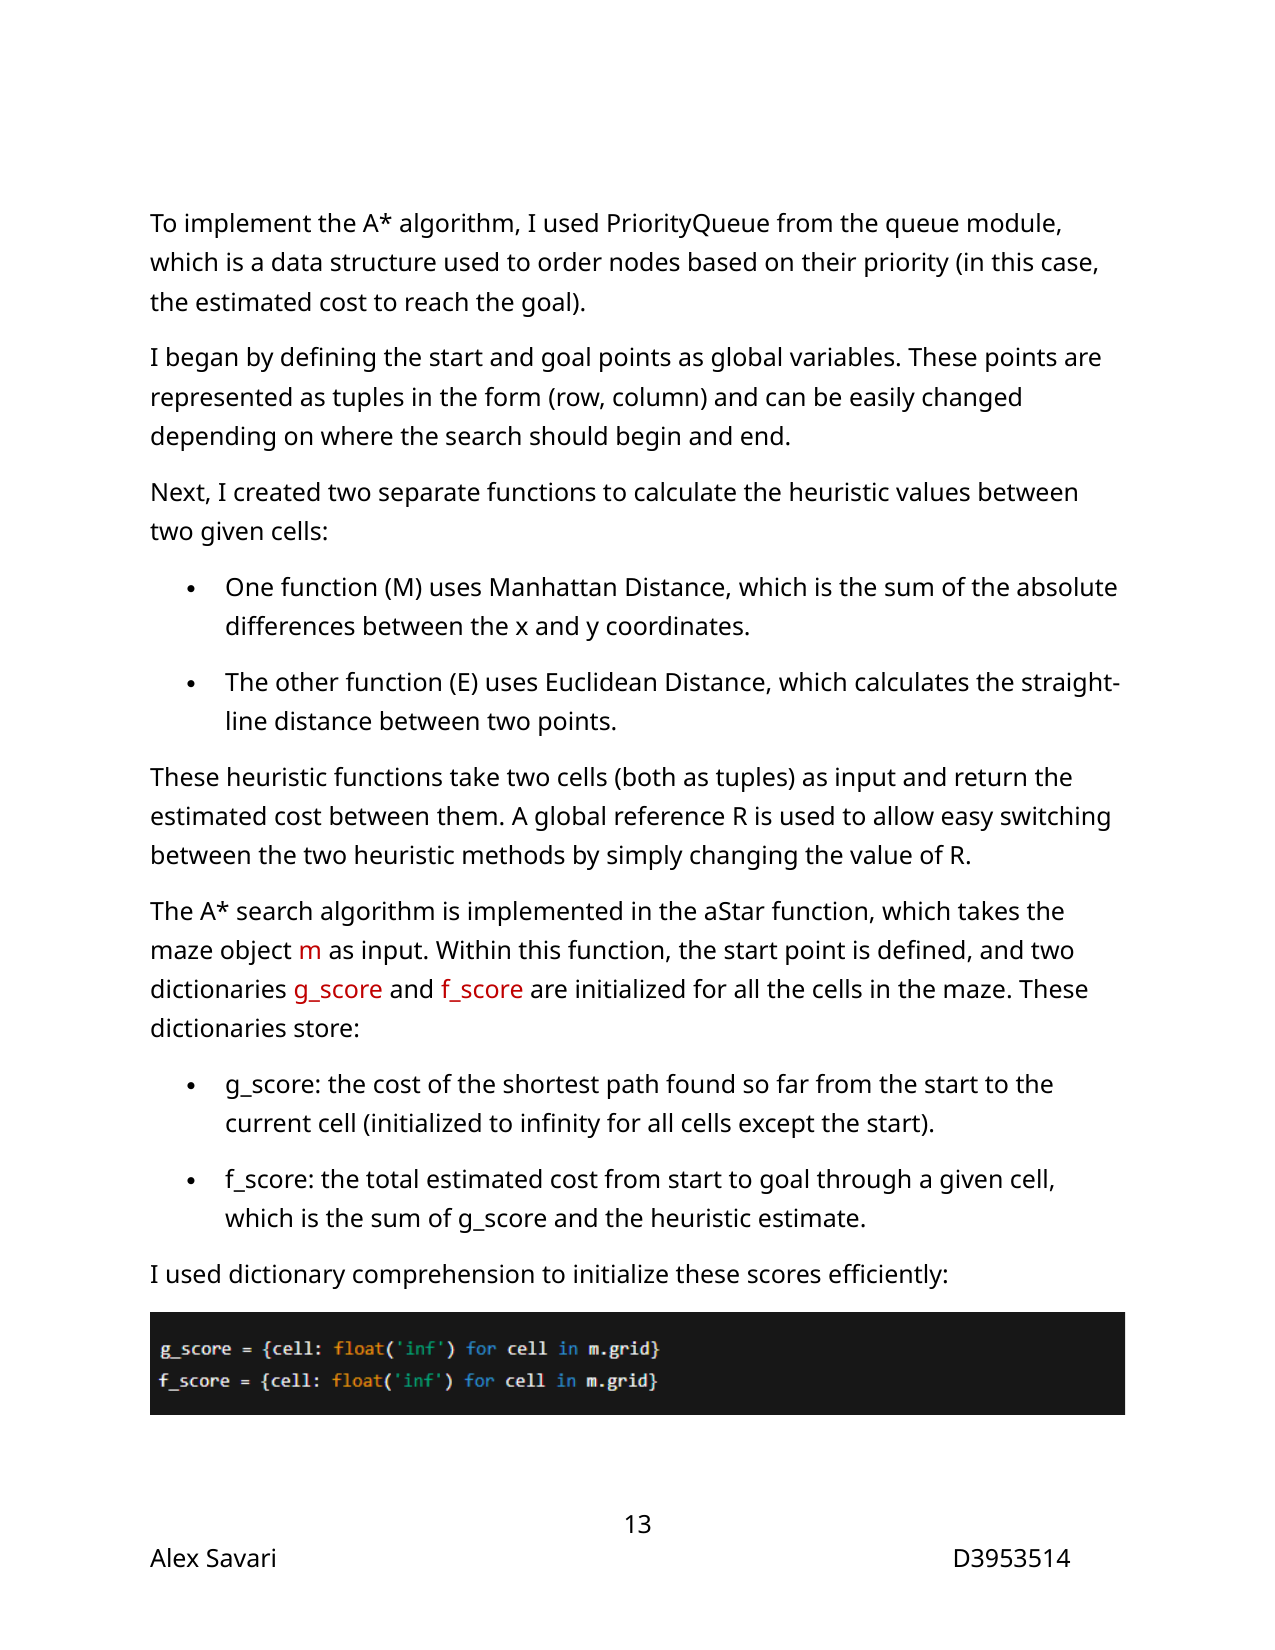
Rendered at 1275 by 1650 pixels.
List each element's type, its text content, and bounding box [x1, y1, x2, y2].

text To implement the A* algorithm, I used PriorityQueue from the queue module, which is a data structure used to order nodes based on their priority (in this case, the estimated cost to reach the goal). [150, 206, 1125, 318]
picture [150, 1312, 1125, 1415]
list f_score: the total estimated cost from start to goal through a given cell, which is the sum of g_score and the heuristic estimate. [187, 1162, 1125, 1235]
text I began by defining the start and goal points as global variables. These points are represented as tuples in the form (row, column) and can be easily changed depending on where the search should begin and end. [150, 340, 1125, 452]
list The other function (E) uses Euclidean Distance, which calculates the straight-line distance between two points. [187, 664, 1125, 737]
list g_score: the cost of the shortest path found so far from the start to the current cell (initialized to infinity for all cells except the start). [187, 1067, 1125, 1140]
list One function (M) uses Manhattan Distance, which is the sum of the absolute differences between the x and y coordinates. [187, 569, 1125, 642]
text The A* search algorithm is implemented in the aStar function, which takes the maze object m as input. Within this function, the start point is defined, and two dictionaries g_score and f_score are initialized for all the cells in the maze. These dictionaries store: [150, 893, 1125, 1045]
text I used dictionary comprehension to initialize these scores efficiently: [150, 1257, 1125, 1291]
text These heuristic functions take two cells (both as tuples) as input and return the estimated cost between them. A global reference R is used to allow easy switching between the two heuristic methods by simply changing the value of R. [150, 759, 1125, 872]
text Next, I created two separate functions to calculate the heuristic values between two given cells: [150, 474, 1125, 547]
